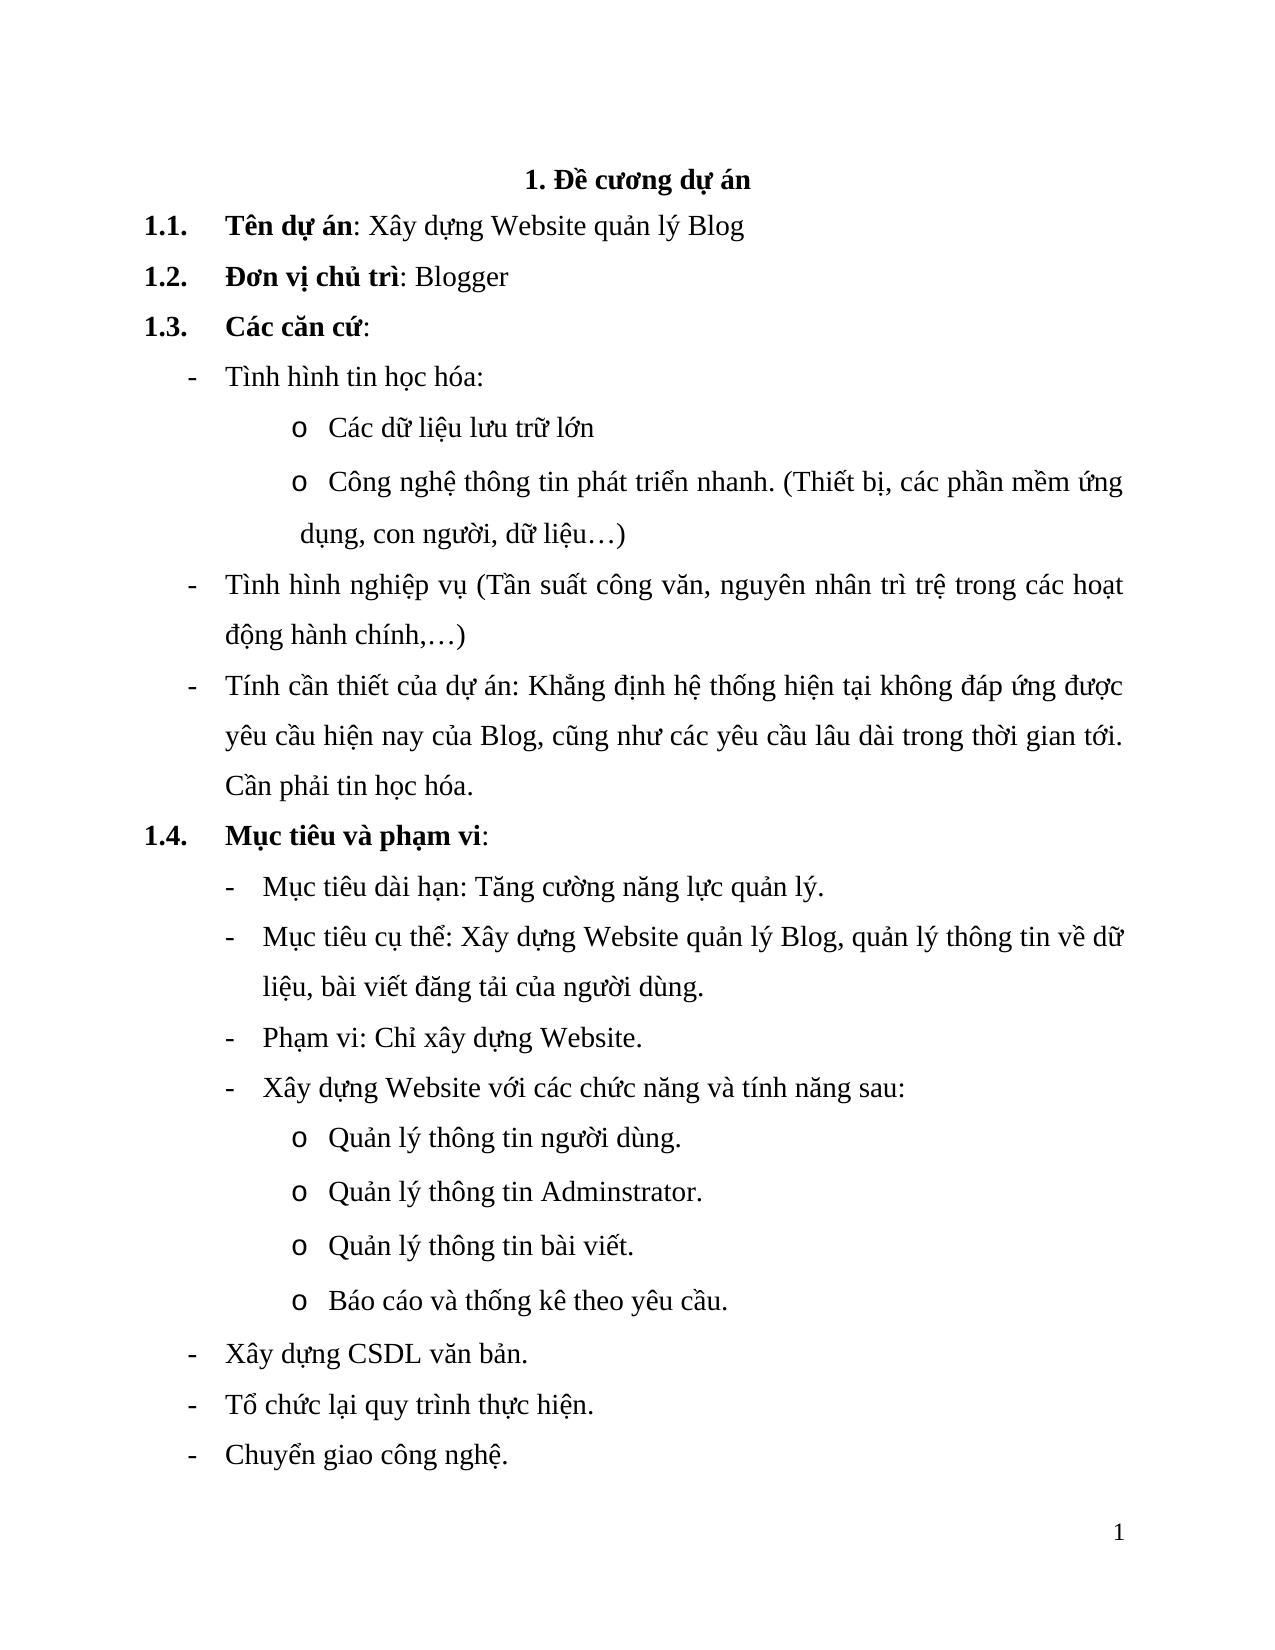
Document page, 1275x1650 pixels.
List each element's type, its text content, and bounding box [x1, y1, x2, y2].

list Quản lý thông tin người dùng. [291, 1120, 1125, 1156]
subtitle 1. Đề cương dự án [150, 162, 1125, 196]
list Quản lý thông tin Adminstrator. [291, 1174, 1125, 1211]
list Đơn vị chủ trì: Blogger [187, 259, 1125, 292]
list Các căn cứ: [187, 309, 1125, 343]
list Mục tiêu dài hạn: Tăng cường năng lực quản lý. [225, 869, 1125, 902]
list Mục tiêu và phạm vi: [187, 818, 1125, 852]
list Các dữ liệu lưu trữ lớn [291, 410, 1125, 446]
list Tình hình nghiệp vụ (Tần suất công văn, nguyên nhân trì trệ trong các hoạt động hành chính,…) [187, 567, 1125, 651]
list Xây dựng CSDL văn bản. [187, 1337, 1125, 1370]
list Công nghệ thông tin phát triển nhanh. (Thiết bị, các phần mềm ứng dụng, con người, dữ liệu…) [291, 464, 1125, 550]
list Tên dự án: Xây dựng Website quản lý Blog [187, 208, 1125, 242]
list Phạm vi: Chỉ xây dựng Website. [225, 1020, 1125, 1053]
list Tổ chức lại quy trình thực hiện. [187, 1387, 1125, 1421]
list Tính cần thiết của dự án: Khẳng định hệ thống hiện tại không đáp ứng được yêu cầu hiện nay của Blog, cũng như các yêu cầu lâu dài trong thời gian tới. Cần phải tin học hóa. [187, 668, 1125, 802]
list Báo cáo và thống kê theo yêu cầu. [291, 1283, 1125, 1319]
list Chuyển giao công nghệ. [187, 1437, 1125, 1471]
list Tình hình tin học hóa: [187, 359, 1125, 393]
list Mục tiêu cụ thể: Xây dựng Website quản lý Blog, quản lý thông tin về dữ liệu, bài viết đăng tải của người dùng. [225, 919, 1125, 1003]
list Xây dựng Website với các chức năng và tính năng sau: [225, 1070, 1125, 1104]
list Quản lý thông tin bài viết. [291, 1228, 1125, 1264]
